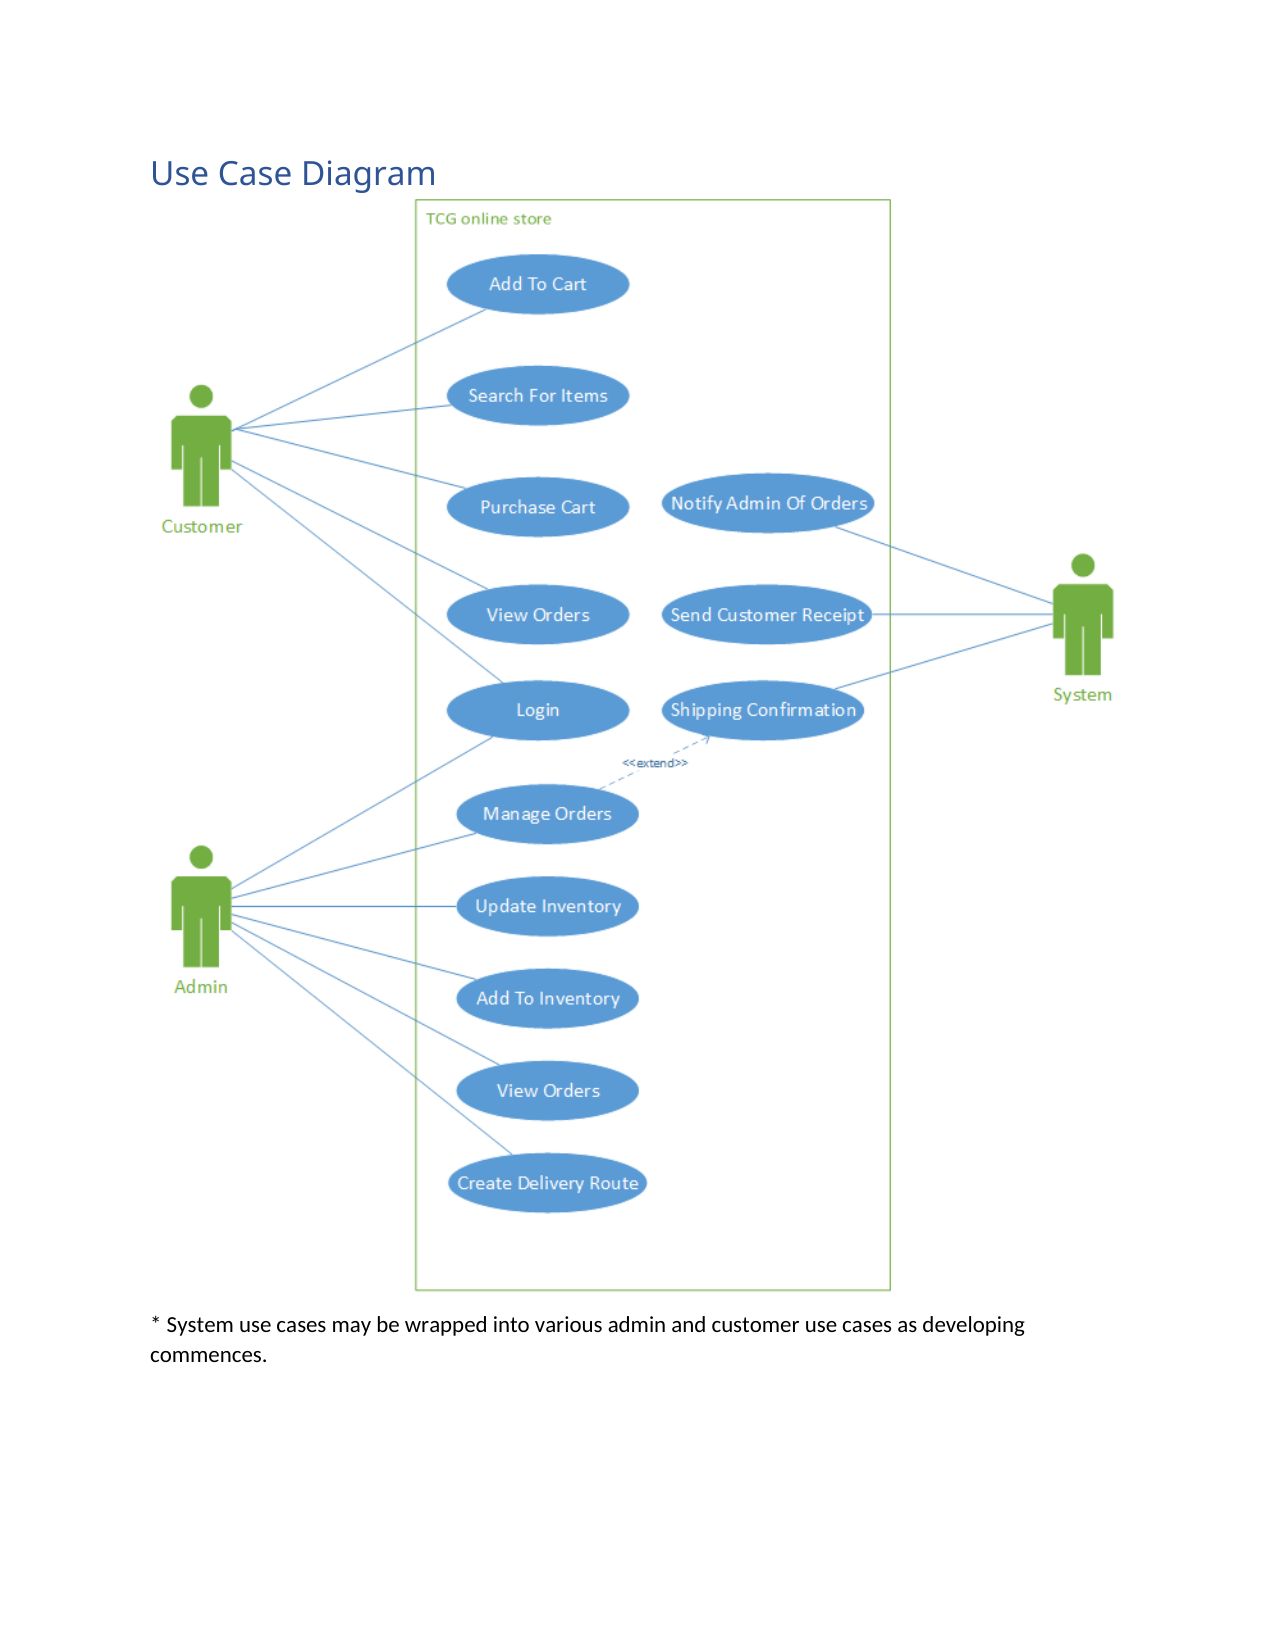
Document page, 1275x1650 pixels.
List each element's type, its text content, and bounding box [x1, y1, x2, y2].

text * System use cases may be wrapped into various admin and customer use cases as developing commences. [150, 1310, 1125, 1368]
subtitle Use Case Diagram [150, 150, 1125, 195]
picture [150, 198, 1124, 1292]
